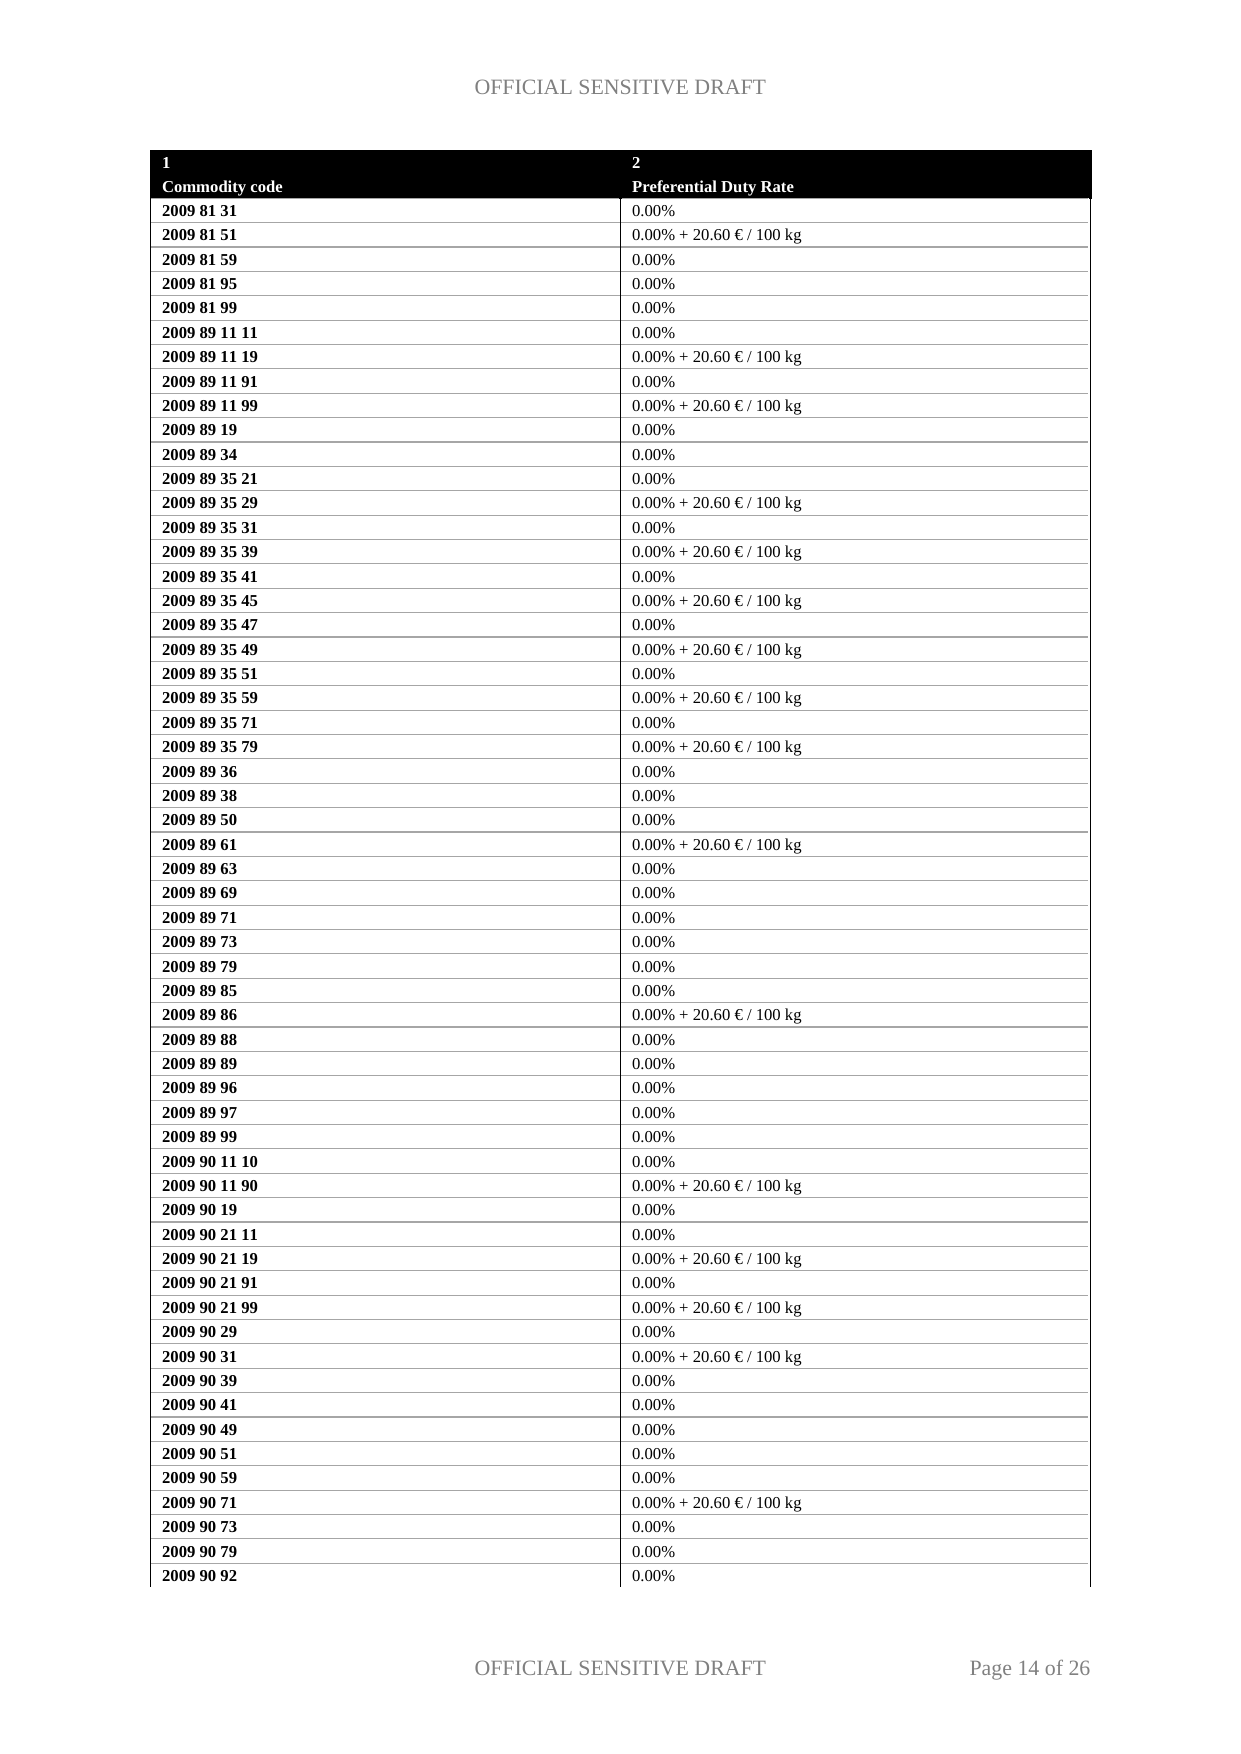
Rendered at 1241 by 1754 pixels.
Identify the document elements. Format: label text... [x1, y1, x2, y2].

table_cell 0.00% + 20.60 € / 100 kg [621, 1490, 1090, 1514]
table_cell 2009 81 99 [151, 296, 620, 319]
table_cell 2009 89 35 31 [151, 516, 620, 539]
table_cell 2009 89 35 59 [151, 686, 620, 709]
table_cell 2009 89 97 [151, 1101, 620, 1124]
table_cell 0.00% [621, 1026, 1090, 1051]
table_cell 2009 89 73 [151, 930, 620, 953]
table_cell 0.00% [621, 246, 1090, 271]
table_cell 2009 89 69 [151, 881, 620, 904]
table_cell 2009 90 19 [151, 1198, 620, 1221]
table_cell 2009 89 34 [151, 443, 620, 466]
table_cell 2009 89 35 21 [151, 467, 620, 490]
table_cell 0.00% [621, 978, 1090, 1002]
table_cell 2009 90 59 [151, 1466, 620, 1489]
table_cell 0.00% [621, 417, 1090, 441]
table_cell 2009 90 21 11 [151, 1223, 620, 1246]
table_cell 0.00% [621, 1441, 1090, 1465]
table_cell 0.00% + 20.60 € / 100 kg [621, 1002, 1090, 1026]
table_cell 0.00% [621, 320, 1090, 344]
table_cell 2009 90 21 99 [151, 1296, 620, 1319]
table_cell 0.00% [621, 271, 1090, 295]
table_cell 0.00% [621, 929, 1090, 953]
table_cell 2009 90 41 [151, 1393, 620, 1416]
table_cell 0.00% + 20.60 € / 100 kg [621, 734, 1090, 758]
table_cell 0.00% + 20.60 € / 100 kg [621, 831, 1090, 856]
table_cell 0.00% [621, 563, 1090, 588]
table_cell 0.00% [621, 1563, 1090, 1587]
table_cell 0.00% + 20.60 € / 100 kg [621, 393, 1090, 417]
table_cell 0.00% [621, 1075, 1090, 1099]
table_cell 0.00% [621, 661, 1090, 685]
table_cell 0.00% [621, 1270, 1090, 1294]
table_cell 2009 89 35 71 [151, 711, 620, 734]
table_cell 0.00% [621, 1368, 1090, 1392]
table_cell 0.00% [621, 1538, 1090, 1563]
table_cell 0.00% [621, 198, 1090, 222]
table_cell 0.00% [621, 1514, 1090, 1538]
table_cell 2009 89 89 [151, 1052, 620, 1075]
table_cell 0.00% [621, 1148, 1090, 1173]
table_cell 2009 89 79 [151, 954, 620, 978]
table_cell 2009 89 35 49 [151, 638, 620, 661]
table_cell 2009 89 35 47 [151, 613, 620, 636]
table_cell 2009 89 38 [151, 784, 620, 807]
table_cell 2009 90 21 19 [151, 1247, 620, 1270]
table_cell 2009 81 95 [151, 272, 620, 295]
table_cell 0.00% [621, 807, 1090, 831]
table_cell 2009 89 86 [151, 1003, 620, 1026]
table_cell 0.00% + 20.60 € / 100 kg [621, 222, 1090, 246]
table_cell 2009 89 11 19 [151, 345, 620, 368]
table_cell 0.00% [621, 1392, 1090, 1416]
table_cell 0.00% [621, 466, 1090, 490]
table_cell 0.00% [621, 783, 1090, 807]
table_cell 2009 89 88 [151, 1028, 620, 1051]
table_cell 2009 89 11 99 [151, 394, 620, 417]
table_cell 2009 90 51 [151, 1442, 620, 1465]
table_cell 2009 90 49 [151, 1418, 620, 1441]
table_header 2 [622, 151, 1089, 174]
table_cell 2009 89 11 11 [151, 321, 620, 344]
table_cell 0.00% [621, 1221, 1090, 1246]
table_cell 0.00% [621, 1319, 1090, 1343]
table_header 1 [151, 151, 619, 174]
table_cell 2009 81 59 [151, 248, 620, 271]
table_cell 0.00% [621, 441, 1090, 466]
table_cell 2009 89 35 41 [151, 564, 620, 588]
table_cell 2009 90 39 [151, 1369, 620, 1392]
table_cell 0.00% [621, 368, 1090, 393]
table_cell 2009 90 29 [151, 1320, 620, 1343]
table_cell 0.00% + 20.60 € / 100 kg [621, 1295, 1090, 1319]
table_cell 2009 81 31 [151, 199, 620, 222]
table_cell 0.00% + 20.60 € / 100 kg [621, 685, 1090, 709]
table_cell 2009 90 71 [151, 1491, 620, 1514]
table_cell 2009 89 99 [151, 1125, 620, 1148]
table_cell 0.00% [621, 1100, 1090, 1124]
table_cell 2009 89 50 [151, 808, 620, 831]
table_cell 2009 90 11 10 [151, 1149, 620, 1173]
table_cell Preferential Duty Rate [622, 174, 1089, 198]
table_cell 2009 89 35 79 [151, 735, 620, 758]
table_cell 0.00% + 20.60 € / 100 kg [621, 1246, 1090, 1270]
table_cell 0.00% [621, 856, 1090, 880]
table_cell 0.00% + 20.60 € / 100 kg [621, 1173, 1090, 1197]
table_cell 2009 90 31 [151, 1344, 620, 1368]
table_cell 0.00% [621, 953, 1090, 978]
table_cell 0.00% + 20.60 € / 100 kg [621, 1343, 1090, 1368]
table_cell 2009 90 73 [151, 1515, 620, 1538]
table_cell 2009 90 11 90 [151, 1174, 620, 1197]
table_cell 0.00% [621, 1197, 1090, 1221]
table_cell 0.00% [621, 710, 1090, 734]
table_cell 0.00% [621, 1124, 1090, 1148]
table_cell 0.00% [621, 1416, 1090, 1441]
table_cell 2009 89 96 [151, 1076, 620, 1099]
table_cell 0.00% [621, 1051, 1090, 1075]
table_cell 0.00% [621, 612, 1090, 636]
table_cell 0.00% [621, 880, 1090, 904]
table_cell 0.00% + 20.60 € / 100 kg [621, 636, 1090, 661]
table_cell 2009 90 21 91 [151, 1271, 620, 1294]
table_cell 0.00% + 20.60 € / 100 kg [621, 490, 1090, 514]
table_cell 0.00% [621, 295, 1090, 319]
table_cell 2009 89 85 [151, 979, 620, 1002]
table_cell 2009 89 35 45 [151, 589, 620, 612]
table_cell 2009 89 35 39 [151, 540, 620, 563]
table_cell 2009 89 35 29 [151, 491, 620, 514]
table_cell 2009 89 11 91 [151, 369, 620, 393]
table_cell 0.00% [621, 905, 1090, 929]
table_cell 2009 89 35 51 [151, 662, 620, 685]
table_cell 0.00% [621, 1465, 1090, 1489]
table_cell Commodity code [151, 174, 619, 198]
table_cell 2009 81 51 [151, 223, 620, 246]
table_cell 2009 90 79 [151, 1539, 620, 1563]
table_cell 2009 89 36 [151, 759, 620, 783]
table_cell 0.00% + 20.60 € / 100 kg [621, 539, 1090, 563]
table_cell 2009 89 71 [151, 906, 620, 929]
table_cell 0.00% + 20.60 € / 100 kg [621, 344, 1090, 368]
table_cell 2009 90 92 [151, 1564, 620, 1587]
table_cell 2009 89 19 [151, 418, 620, 441]
table_cell 2009 89 61 [151, 833, 620, 856]
table_cell 2009 89 63 [151, 857, 620, 880]
table_cell 0.00% [621, 515, 1090, 539]
table_cell 0.00% [621, 758, 1090, 783]
table_cell 0.00% + 20.60 € / 100 kg [621, 588, 1090, 612]
